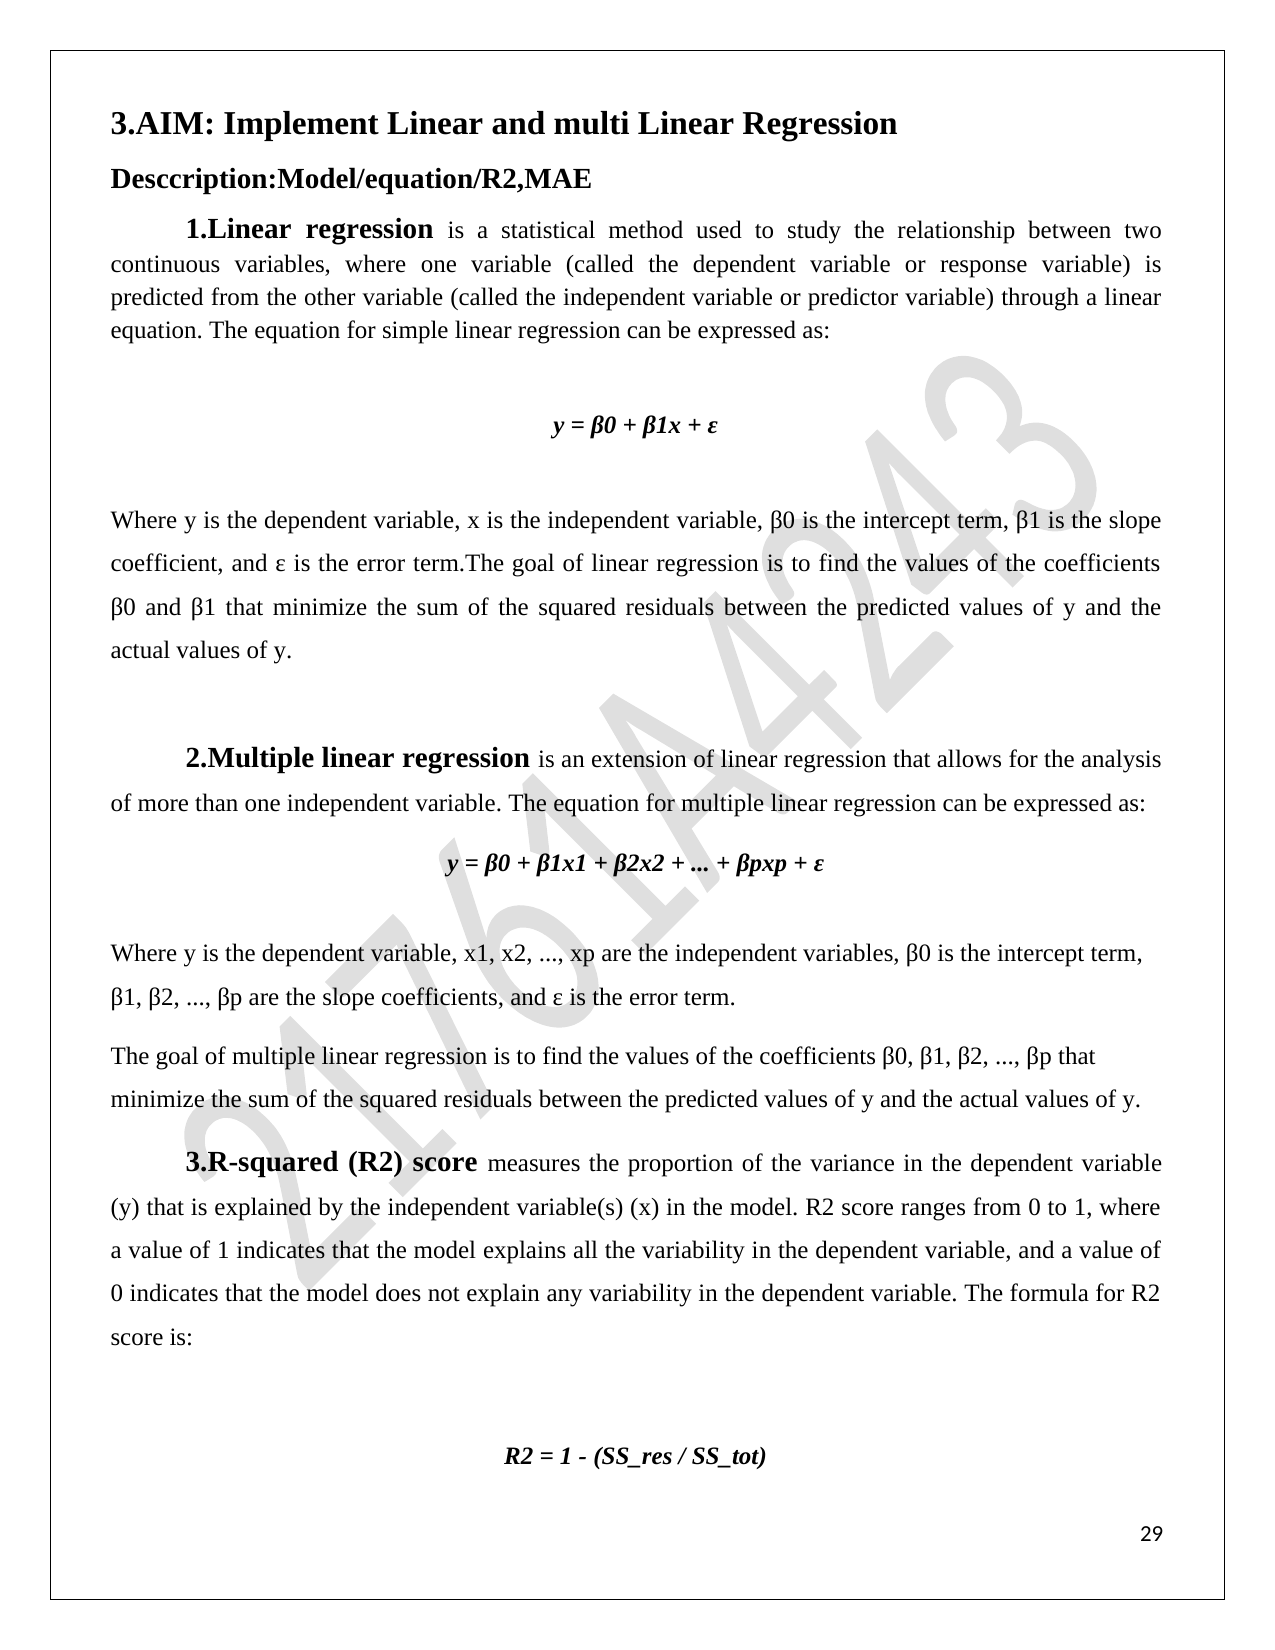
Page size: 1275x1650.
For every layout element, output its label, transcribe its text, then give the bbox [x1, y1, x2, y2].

text Desccription:Model/equation/R2,MAE [110, 161, 1163, 194]
text The goal of multiple linear regression is to find the values of the coefficients β0, β1, β2, ..., βp that minimize the sum of the squared residuals between the predicted values of y and the actual values of y. [110, 1041, 1163, 1113]
text y = β0 + β1x1 + β2x2 + ... + βpxp + ε [110, 848, 1163, 876]
text Where y is the dependent variable, x1, x2, ..., xp are the independent variables, β0 is the intercept term, β1, β2, ..., βp are the slope coefficients, and ε is the error term. [110, 938, 1163, 1010]
text y = β0 + β1x + ε [110, 410, 1163, 439]
text 1.Linear regression is a statistical method used to study the relationship between two continuous variables, where one variable (called the dependent variable or response variable) is predicted from the other variable (called the independent variable or predictor variable) through a linear equation. The equation for simple linear regression can be expressed as: [110, 211, 1163, 344]
text R2 = 1 - (SS_res / SS_tot) [110, 1441, 1163, 1470]
text Where y is the dependent variable, x is the independent variable, β0 is the intercept term, β1 is the slope coefficient, and ε is the error term.The goal of linear regression is to find the values of the coefficients β0 and β1 that minimize the sum of the squared residuals between the predicted values of y and the actual values of y. [110, 505, 1163, 663]
text 3.R-squared (R2) score measures the proportion of the variance in the dependent variable (y) that is explained by the independent variable(s) (x) in the model. R2 score ranges from 0 to 1, where a value of 1 indicates that the model explains all the variability in the dependent variable, and a value of 0 indicates that the model does not explain any variability in the dependent variable. The formula for R2 score is: [110, 1144, 1163, 1350]
text 2.Multiple linear regression is an extension of linear regression that allows for the analysis of more than one independent variable. The equation for multiple linear regression can be expressed as: [110, 740, 1163, 817]
text 3.AIM: Implement Linear and multi Linear Regression [110, 103, 1163, 141]
